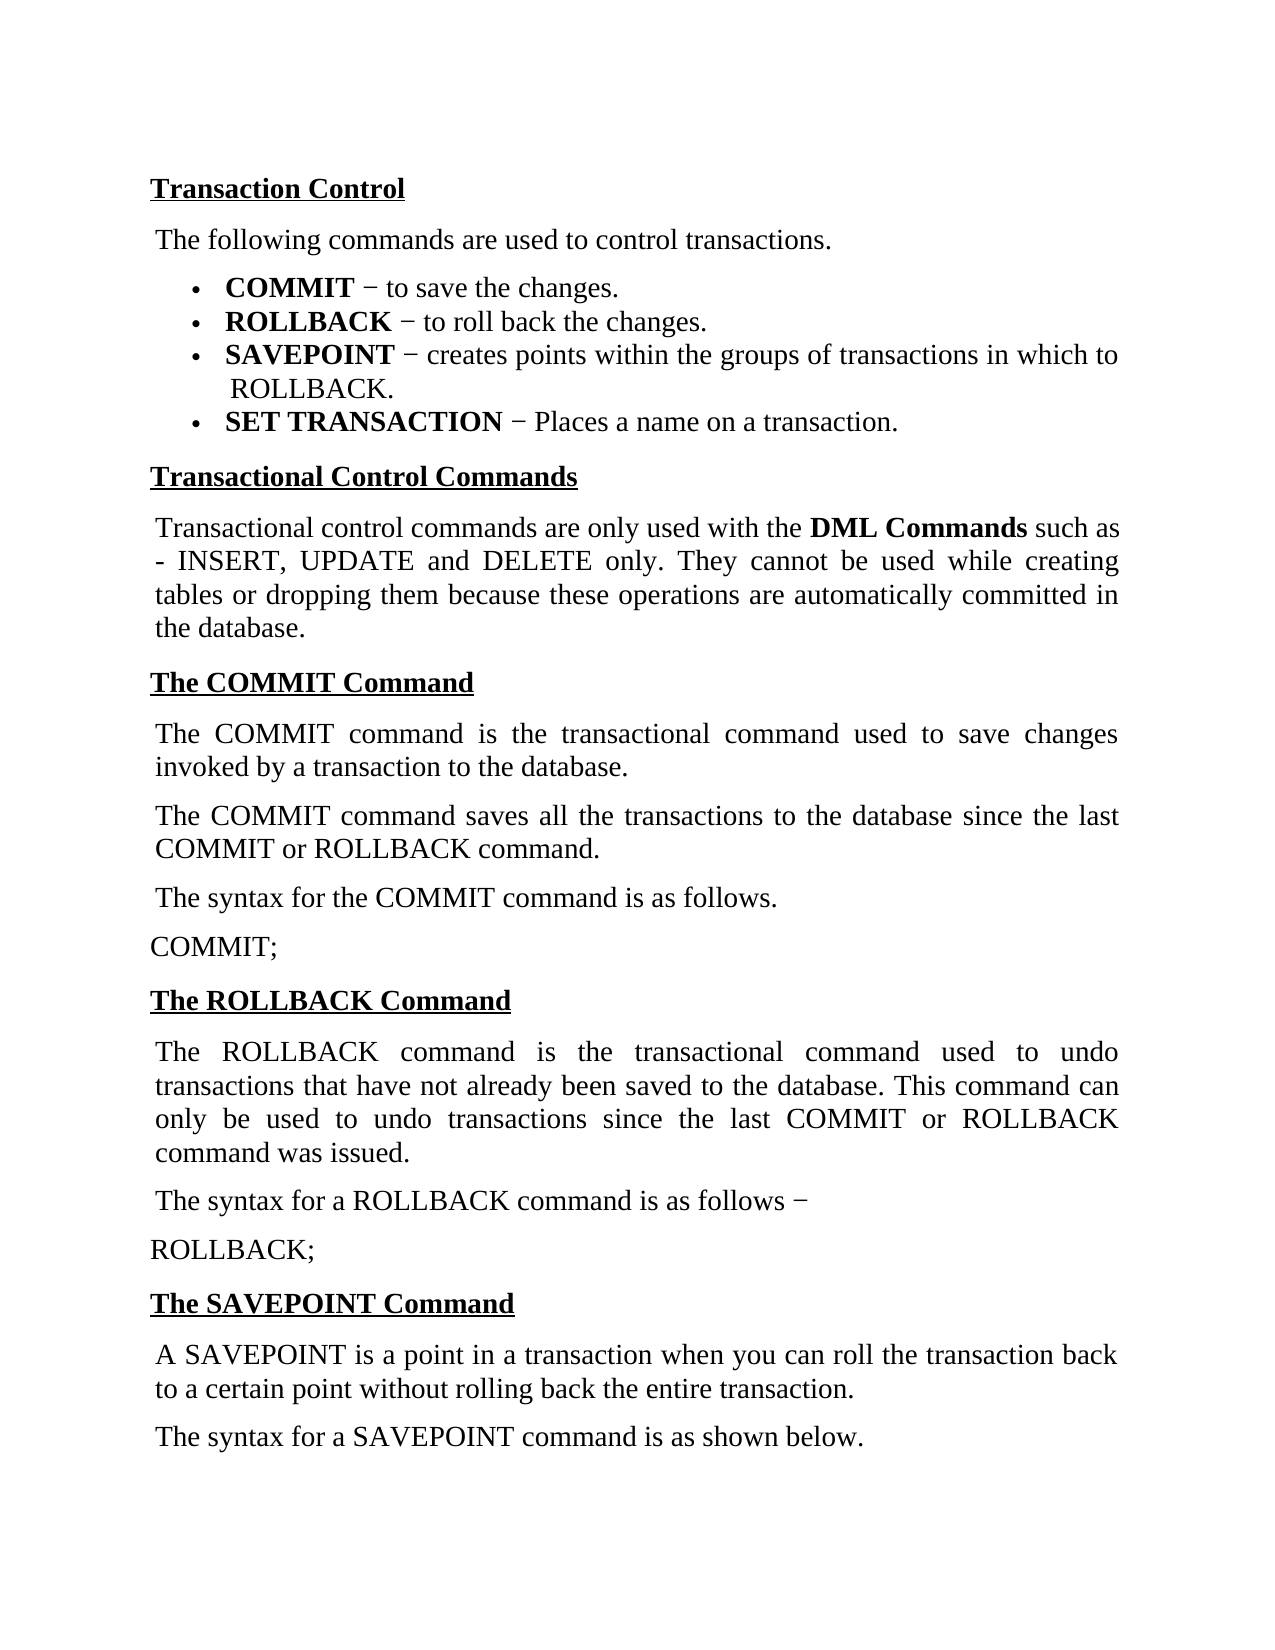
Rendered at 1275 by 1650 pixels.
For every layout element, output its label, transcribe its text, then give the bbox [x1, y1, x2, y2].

list COMMIT − to save the changes. [192, 270, 1120, 304]
list ROLLBACK − to roll back the changes. [192, 304, 1120, 337]
text The COMMIT command is the transactional command used to save changes invoked by a transaction to the database. [155, 716, 1120, 783]
text The syntax for a ROLLBACK command is as follows − [155, 1183, 1120, 1217]
text ROLLBACK; [150, 1232, 1125, 1265]
text COMMIT; [150, 929, 1125, 962]
list SET TRANSACTION − Places a name on a transaction. [192, 404, 1120, 438]
text A SAVEPOINT is a point in a transaction when you can roll the transaction back to a certain point without rolling back the entire transaction. [155, 1337, 1120, 1404]
list SAVEPOINT − creates points within the groups of transactions in which to ROLLBACK. [192, 337, 1120, 404]
subtitle Transactional Control Commands [150, 459, 1125, 492]
text The following commands are used to control transactions. [155, 222, 1120, 255]
text The syntax for the COMMIT command is as follows. [155, 880, 1120, 914]
subtitle The SAVEPOINT Command [150, 1286, 1125, 1320]
text Transactional control commands are only used with the DML Commands such as - INSERT, UPDATE and DELETE only. They cannot be used while creating tables or dropping them because these operations are automatically committed in the database. [155, 510, 1120, 644]
subtitle The COMMIT Command [150, 665, 1125, 698]
subtitle The ROLLBACK Command [150, 983, 1125, 1017]
text The COMMIT command saves all the transactions to the database since the last COMMIT or ROLLBACK command. [155, 798, 1120, 865]
text The syntax for a SAVEPOINT command is as shown below. [155, 1419, 1120, 1453]
text The ROLLBACK command is the transactional command used to undo transactions that have not already been saved to the database. This command can only be used to undo transactions since the last COMMIT or ROLLBACK command was issued. [155, 1034, 1120, 1168]
subtitle Transaction Control [150, 171, 1125, 204]
